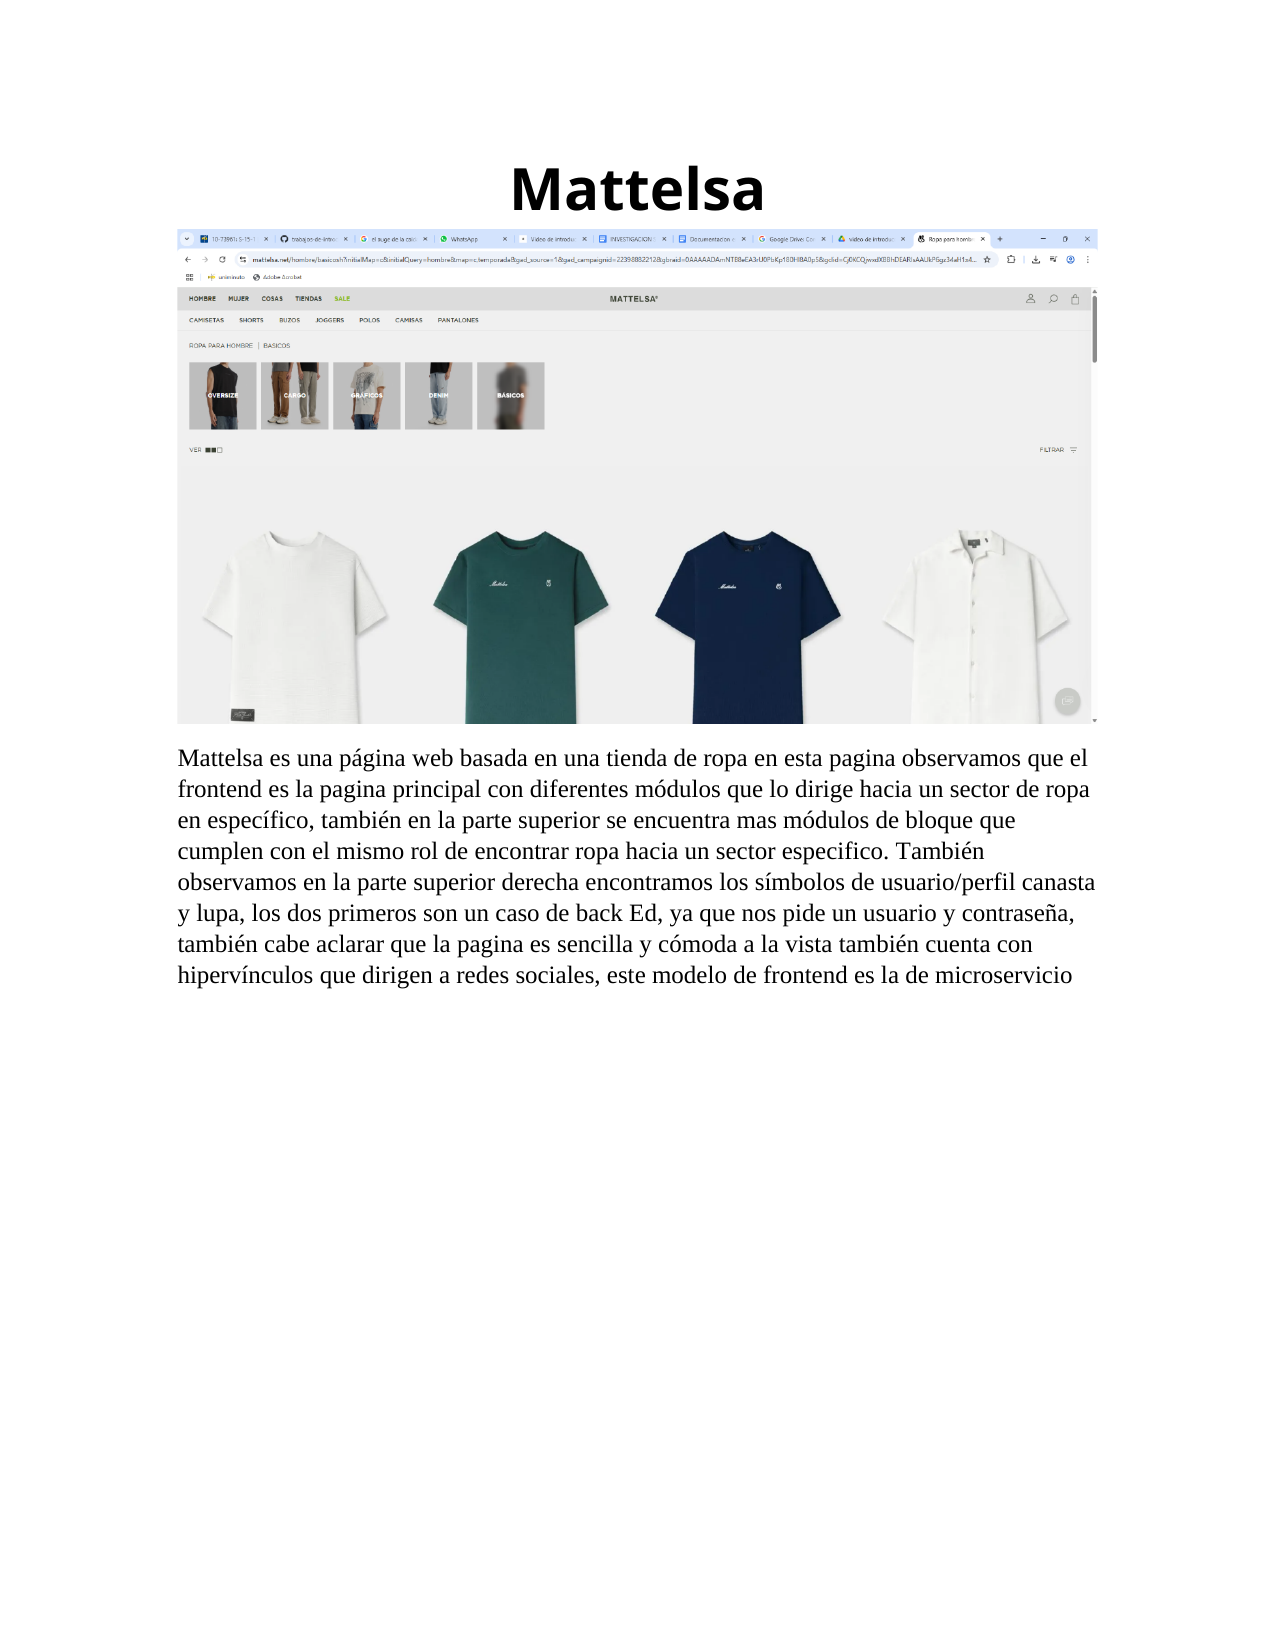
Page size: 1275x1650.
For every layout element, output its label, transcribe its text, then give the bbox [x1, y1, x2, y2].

picture [177, 229, 1098, 724]
text Mattelsa [177, 148, 1098, 229]
text Mattelsa es una página web basada en una tienda de ropa en esta pagina observamos que el frontend es la pagina principal con diferentes módulos que lo dirige hacia un sector de ropa en específico, también en la parte superior se encuentra mas módulos de bloque que cumplen con el mismo rol de encontrar ropa hacia un sector especifico. También observamos en la parte superior derecha encontramos los símbolos de usuario/perfil canasta y lupa, los dos primeros son un caso de back Ed, ya que nos pide un usuario y contraseña, también cabe aclarar que la pagina es sencilla y cómoda a la vista también cuenta con hipervínculos que dirigen a redes sociales, este modelo de frontend es la de microservicio ya que ofrece un producto. [177, 743, 1098, 989]
